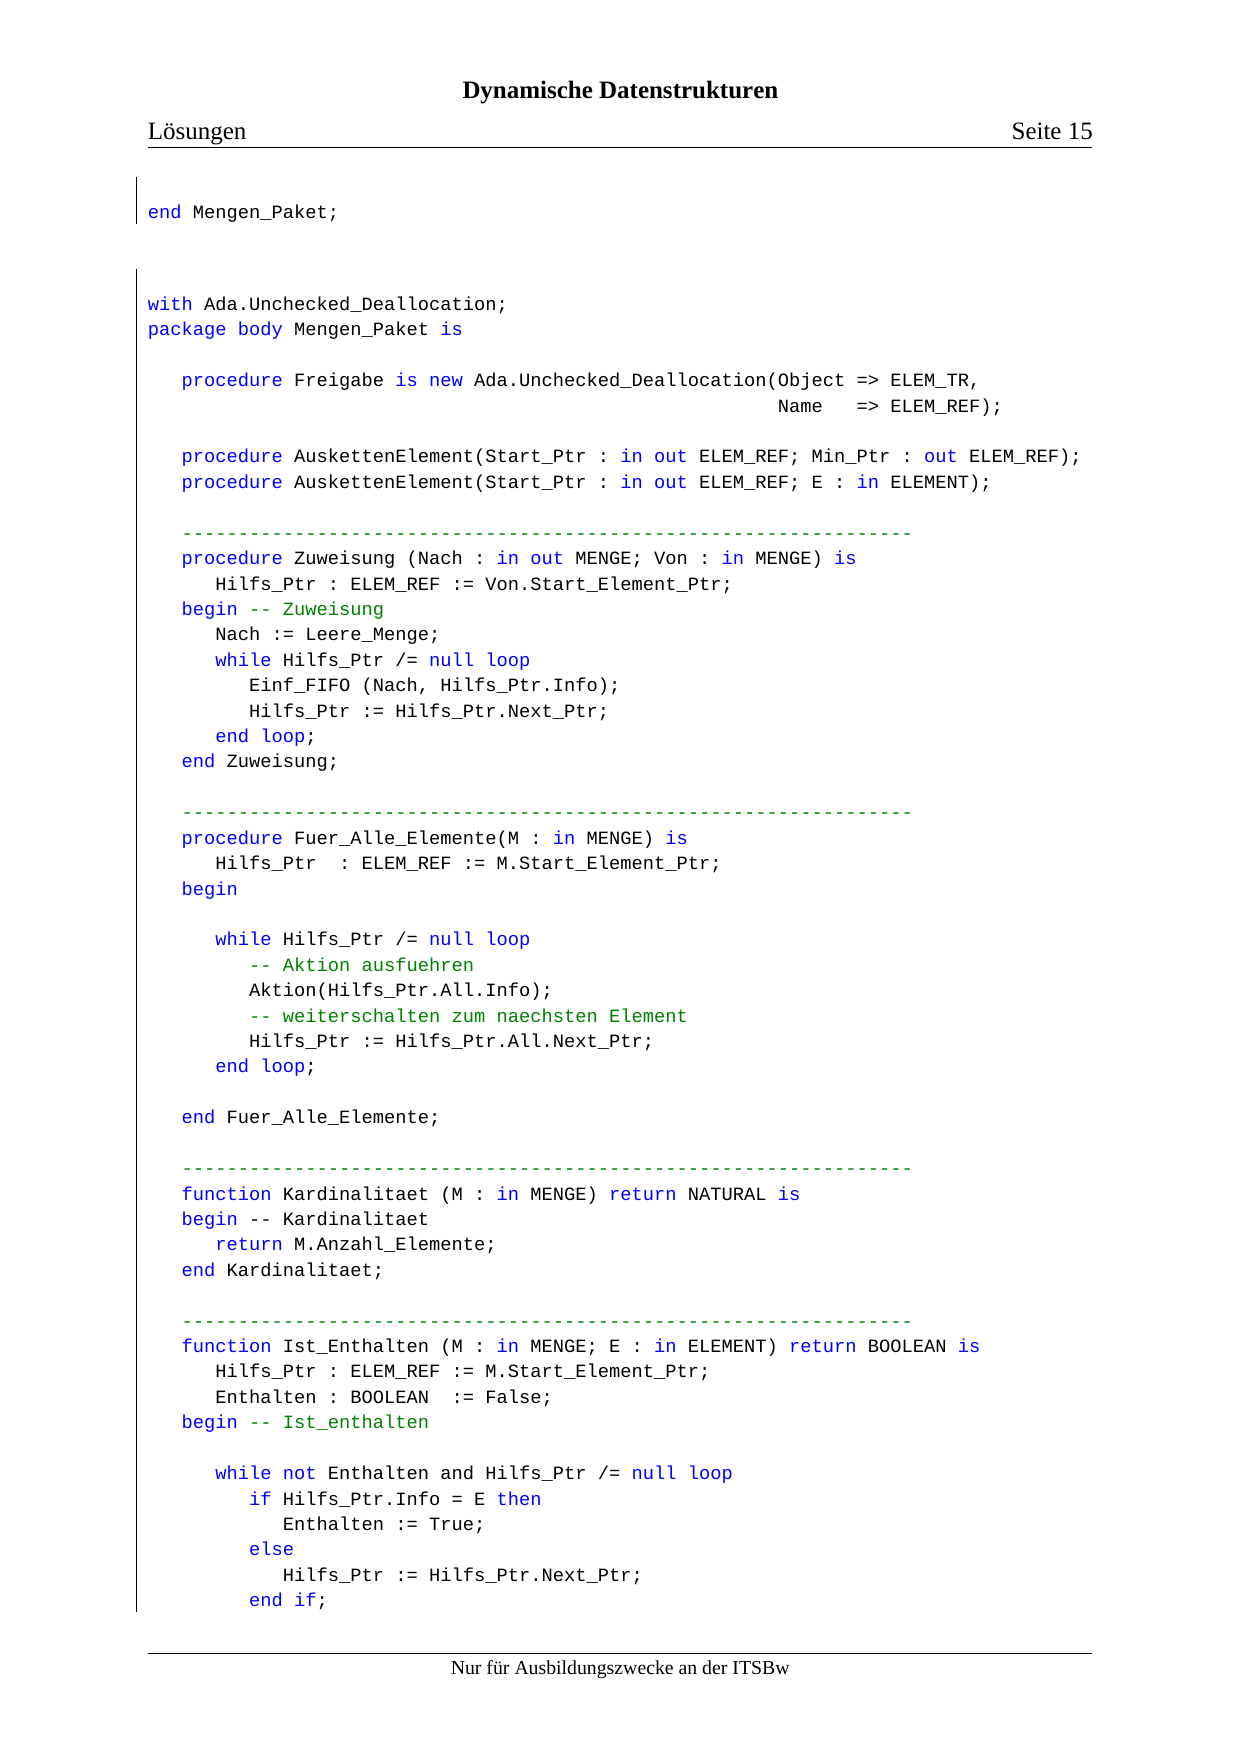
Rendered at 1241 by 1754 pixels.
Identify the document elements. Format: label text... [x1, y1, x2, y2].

text Enthalten : BOOLEAN := False; [137, 1388, 1092, 1409]
text ----------------------------------------------------------------- [137, 803, 1092, 824]
text -- Aktion ausfuehren [137, 956, 1092, 977]
text Hilfs_Ptr : ELEM_REF := M.Start_Element_Ptr; [137, 854, 1092, 875]
text end Kardinalitaet; [137, 1261, 1092, 1282]
text Hilfs_Ptr := Hilfs_Ptr.All.Next_Ptr; [137, 1032, 1092, 1053]
text Aktion(Hilfs_Ptr.All.Info); [137, 981, 1092, 1002]
text end Fuer_Alle_Elemente; [137, 1108, 1092, 1129]
text Hilfs_Ptr : ELEM_REF := Von.Start_Element_Ptr; [137, 574, 1092, 596]
text -- weiterschalten zum naechsten Element [137, 1006, 1092, 1028]
text while Hilfs_Ptr /= null loop [137, 651, 1092, 672]
text Enthalten := True; [137, 1515, 1092, 1536]
text end loop; [137, 1057, 1092, 1078]
text ----------------------------------------------------------------- [137, 523, 1092, 545]
text else [137, 1540, 1092, 1561]
text begin -- Ist_enthalten [137, 1413, 1092, 1434]
text begin -- Kardinalitaet [137, 1210, 1092, 1231]
text procedure Zuweisung (Nach : in out MENGE; Von : in MENGE) is [137, 549, 1092, 570]
text Hilfs_Ptr := Hilfs_Ptr.Next_Ptr; [137, 701, 1092, 723]
text function Ist_Enthalten (M : in MENGE; E : in ELEMENT) return BOOLEAN is [137, 1337, 1092, 1358]
text Hilfs_Ptr : ELEM_REF := M.Start_Element_Ptr; [137, 1362, 1092, 1383]
text end if; [137, 1591, 1092, 1612]
text with Ada.Unchecked_Deallocation; [137, 295, 1092, 316]
text Nach := Leere_Menge; [137, 625, 1092, 646]
text Einf_FIFO (Nach, Hilfs_Ptr.Info); [137, 676, 1092, 697]
text ----------------------------------------------------------------- [137, 1311, 1092, 1333]
text begin -- Zuweisung [137, 600, 1092, 621]
text Hilfs_Ptr := Hilfs_Ptr.Next_Ptr; [137, 1566, 1092, 1587]
text procedure AuskettenElement(Start_Ptr : in out ELEM_REF; Min_Ptr : out ELEM_REF); [137, 447, 1092, 468]
text procedure AuskettenElement(Start_Ptr : in out ELEM_REF; E : in ELEMENT); [137, 473, 1092, 494]
text function Kardinalitaet (M : in MENGE) return NATURAL is [137, 1184, 1092, 1206]
text end Zuweisung; [137, 752, 1092, 773]
text while not Enthalten and Hilfs_Ptr /= null loop [137, 1464, 1092, 1485]
text package body Mengen_Paket is [137, 320, 1092, 341]
text if Hilfs_Ptr.Info = E then [137, 1489, 1092, 1511]
text return M.Anzahl_Elemente; [137, 1235, 1092, 1256]
text procedure Freigabe is new Ada.Unchecked_Deallocation(Object => ELEM_TR, [137, 371, 1092, 392]
text ----------------------------------------------------------------- [137, 1159, 1092, 1180]
text procedure Fuer_Alle_Elemente(M : in MENGE) is [137, 828, 1092, 850]
text Name => ELEM_REF); [137, 396, 1092, 418]
text end Mengen_Paket; [137, 203, 1092, 224]
text while Hilfs_Ptr /= null loop [137, 930, 1092, 951]
text begin [137, 879, 1092, 901]
text end loop; [137, 727, 1092, 748]
